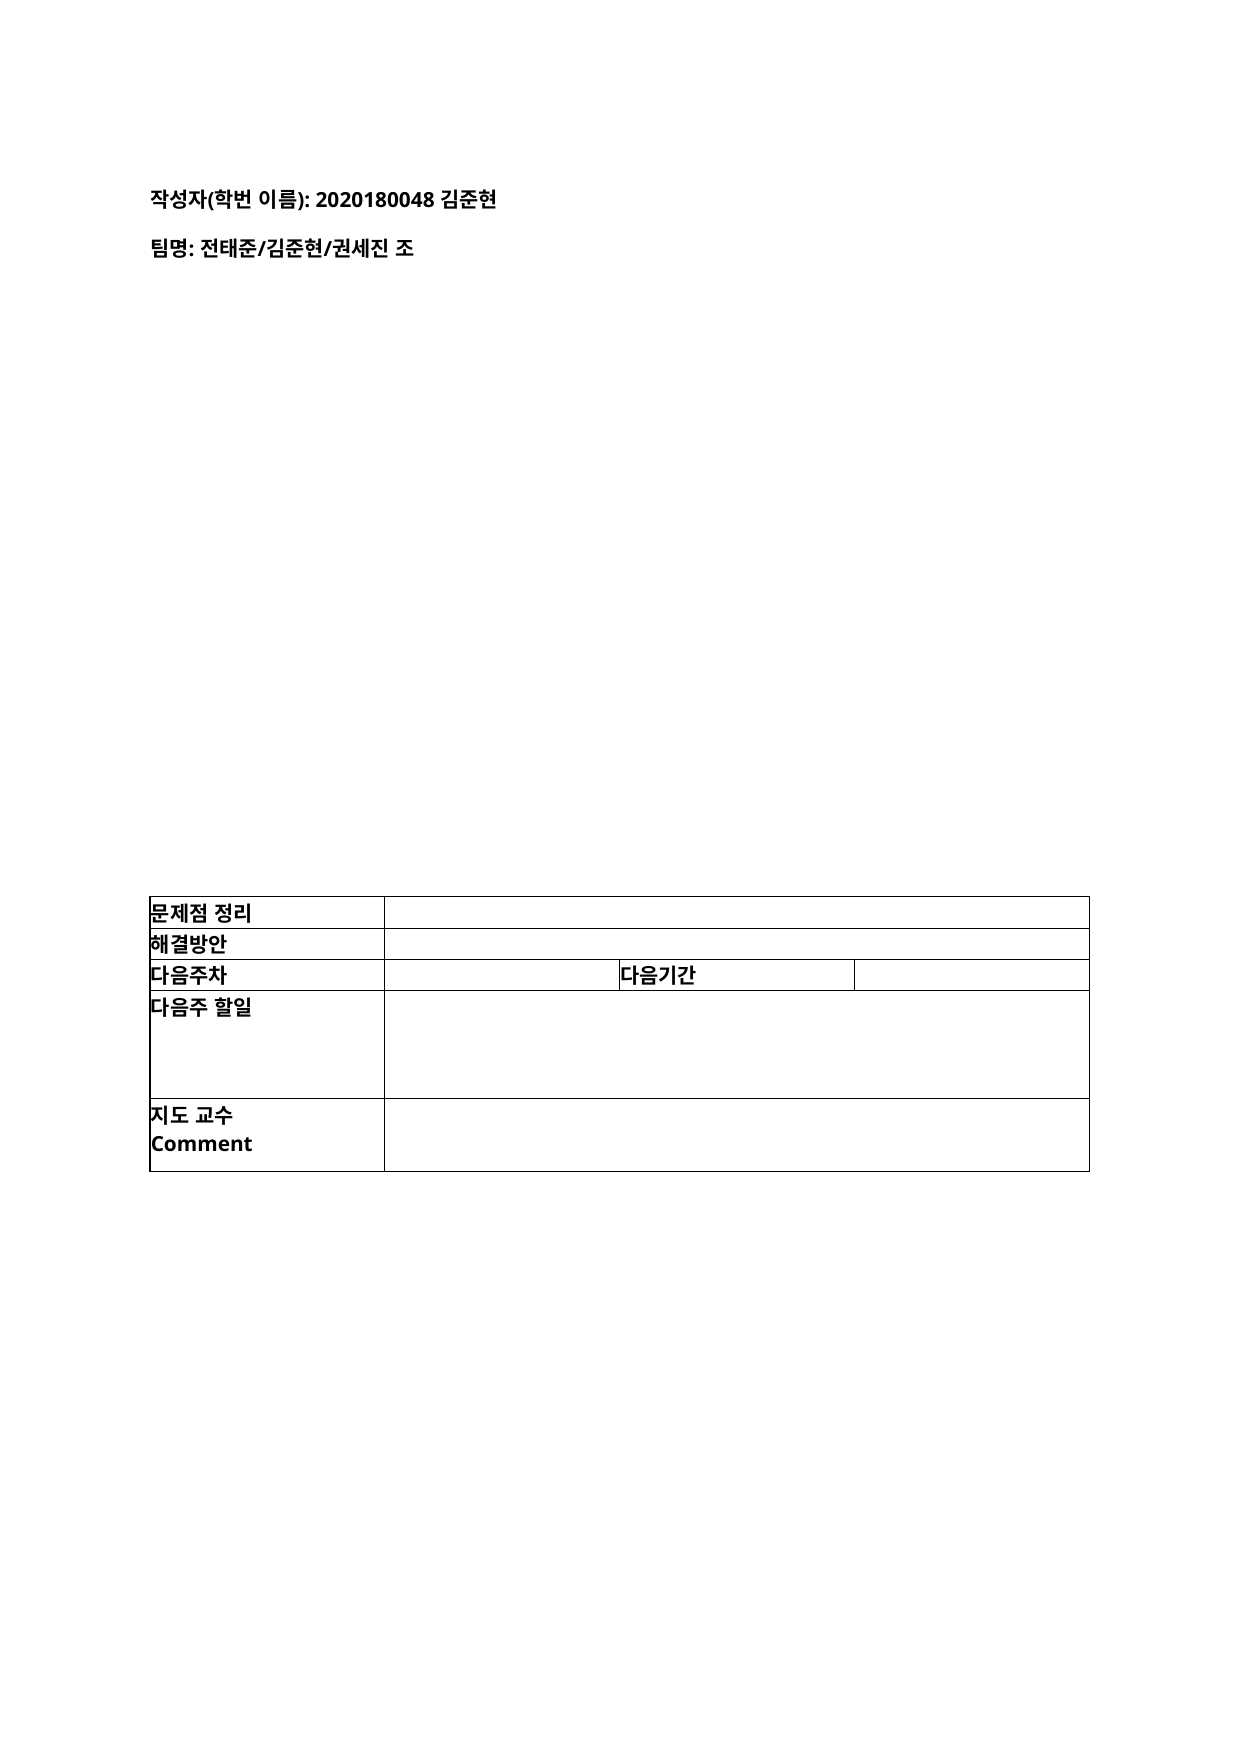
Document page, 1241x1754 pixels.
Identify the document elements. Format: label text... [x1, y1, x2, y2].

table_cell [855, 960, 1089, 990]
table_header [385, 897, 1089, 927]
table_cell [385, 991, 1089, 1098]
table_cell [385, 929, 1089, 959]
table_cell 다음주차 [151, 960, 384, 990]
table_cell [385, 960, 619, 990]
table_cell 지도 교수 Comment [151, 1099, 384, 1171]
table_cell [385, 1099, 1089, 1171]
table_cell 다음기간 [620, 960, 854, 990]
table_cell 해결방안 [151, 929, 384, 959]
table_header 문제점 정리 [151, 897, 384, 927]
table_cell 다음주 할일 [151, 991, 384, 1098]
